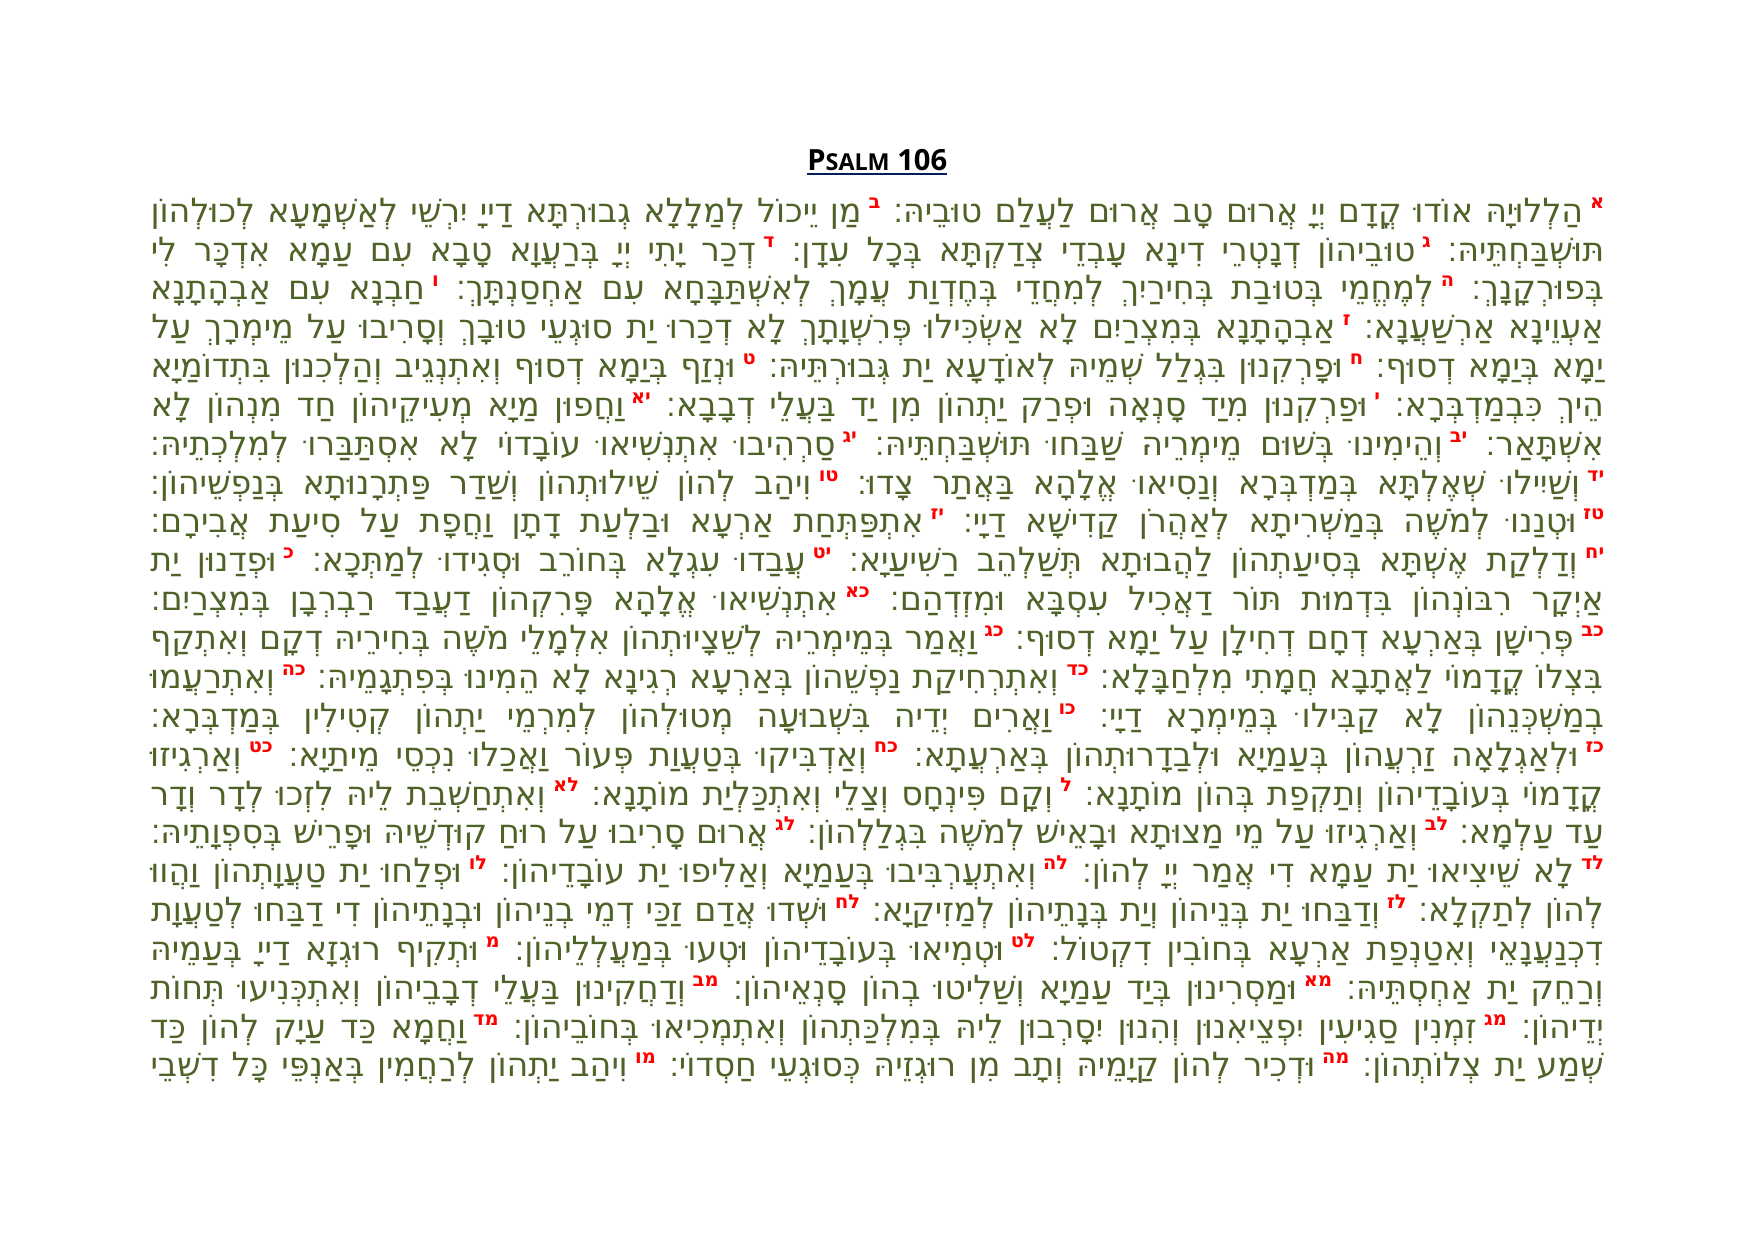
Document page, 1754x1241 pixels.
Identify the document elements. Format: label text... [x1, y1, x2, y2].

text Psalm 106 [150, 139, 1604, 179]
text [150, 191, 1604, 1085]
